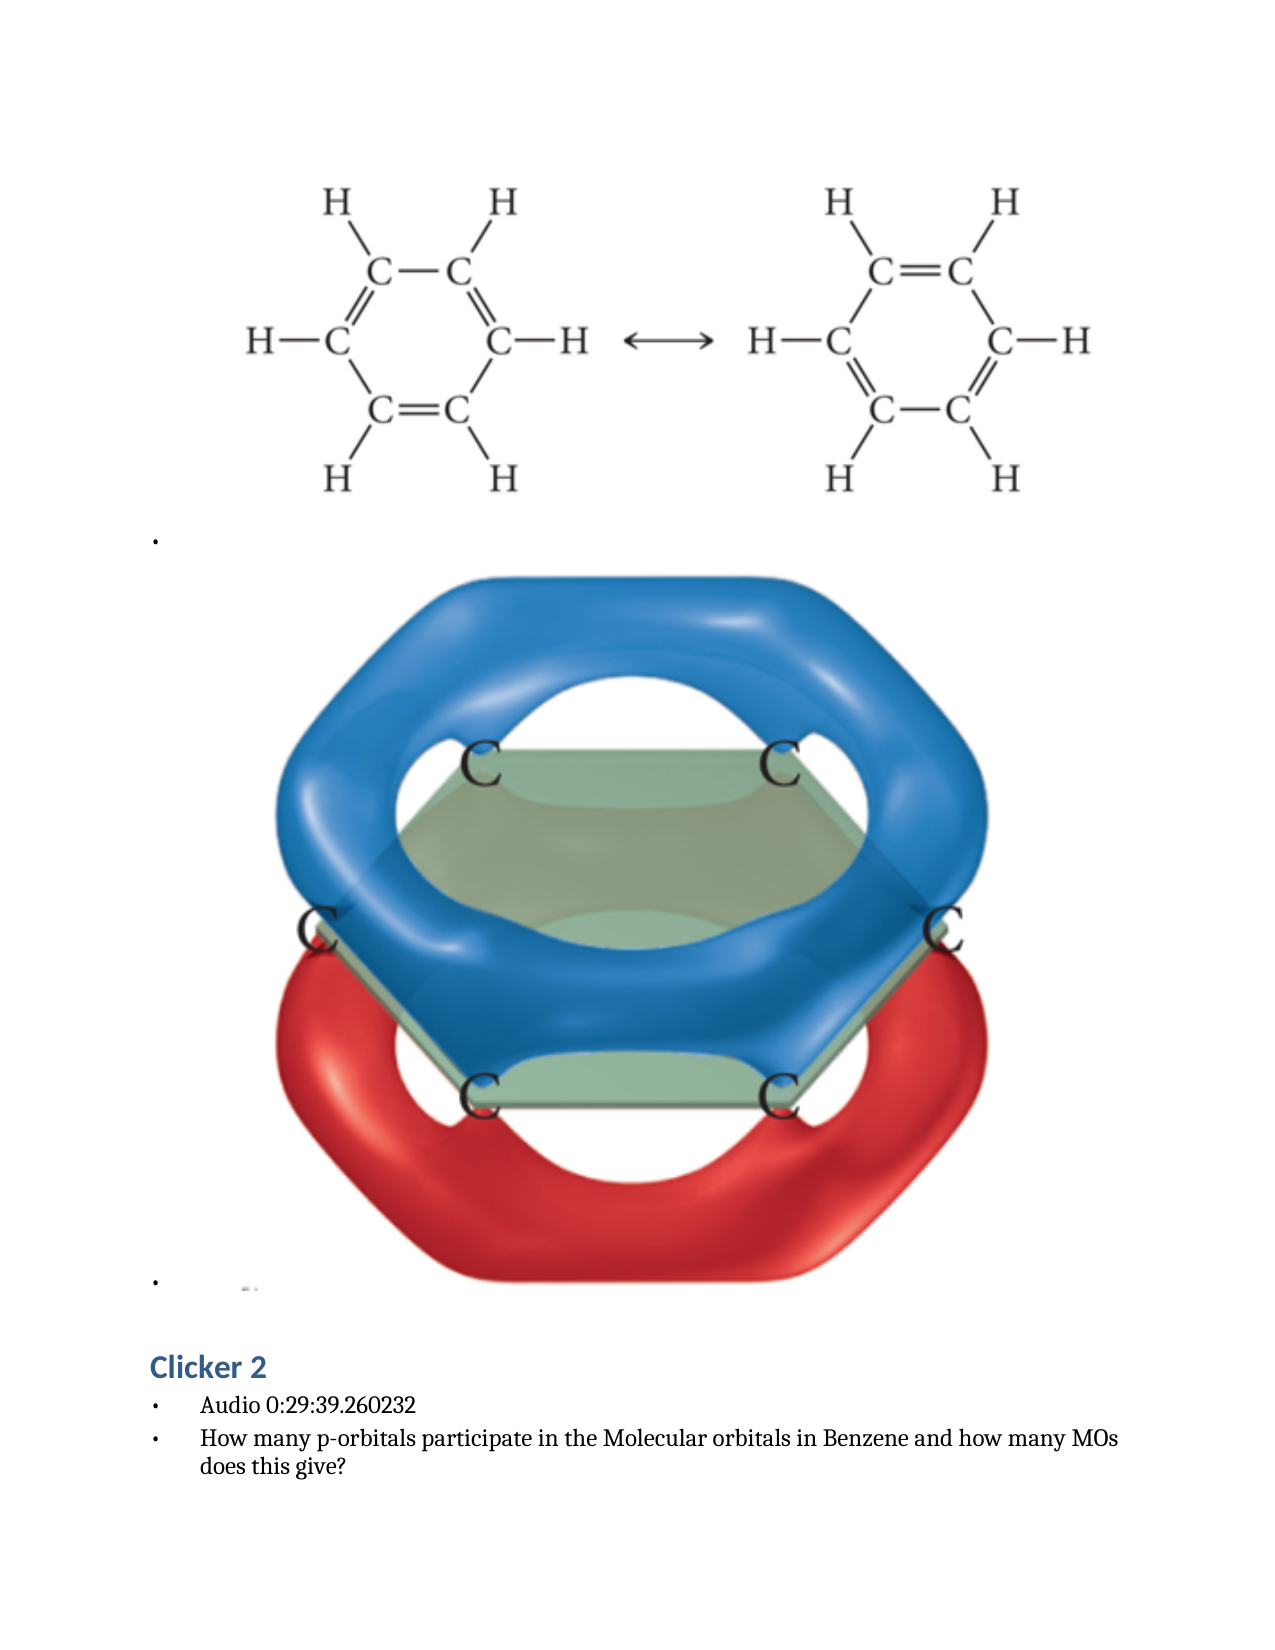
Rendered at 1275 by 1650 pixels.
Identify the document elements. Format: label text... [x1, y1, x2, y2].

subtitle Clicker 2 [150, 1347, 1125, 1387]
picture [218, 150, 1094, 549]
list How many p-orbitals participate in the Molecular orbitals in Benzene and how many MOs does this give? [150, 1423, 1125, 1481]
picture [218, 559, 1038, 1291]
list Audio 0:29:39.260232 [150, 1391, 1125, 1420]
